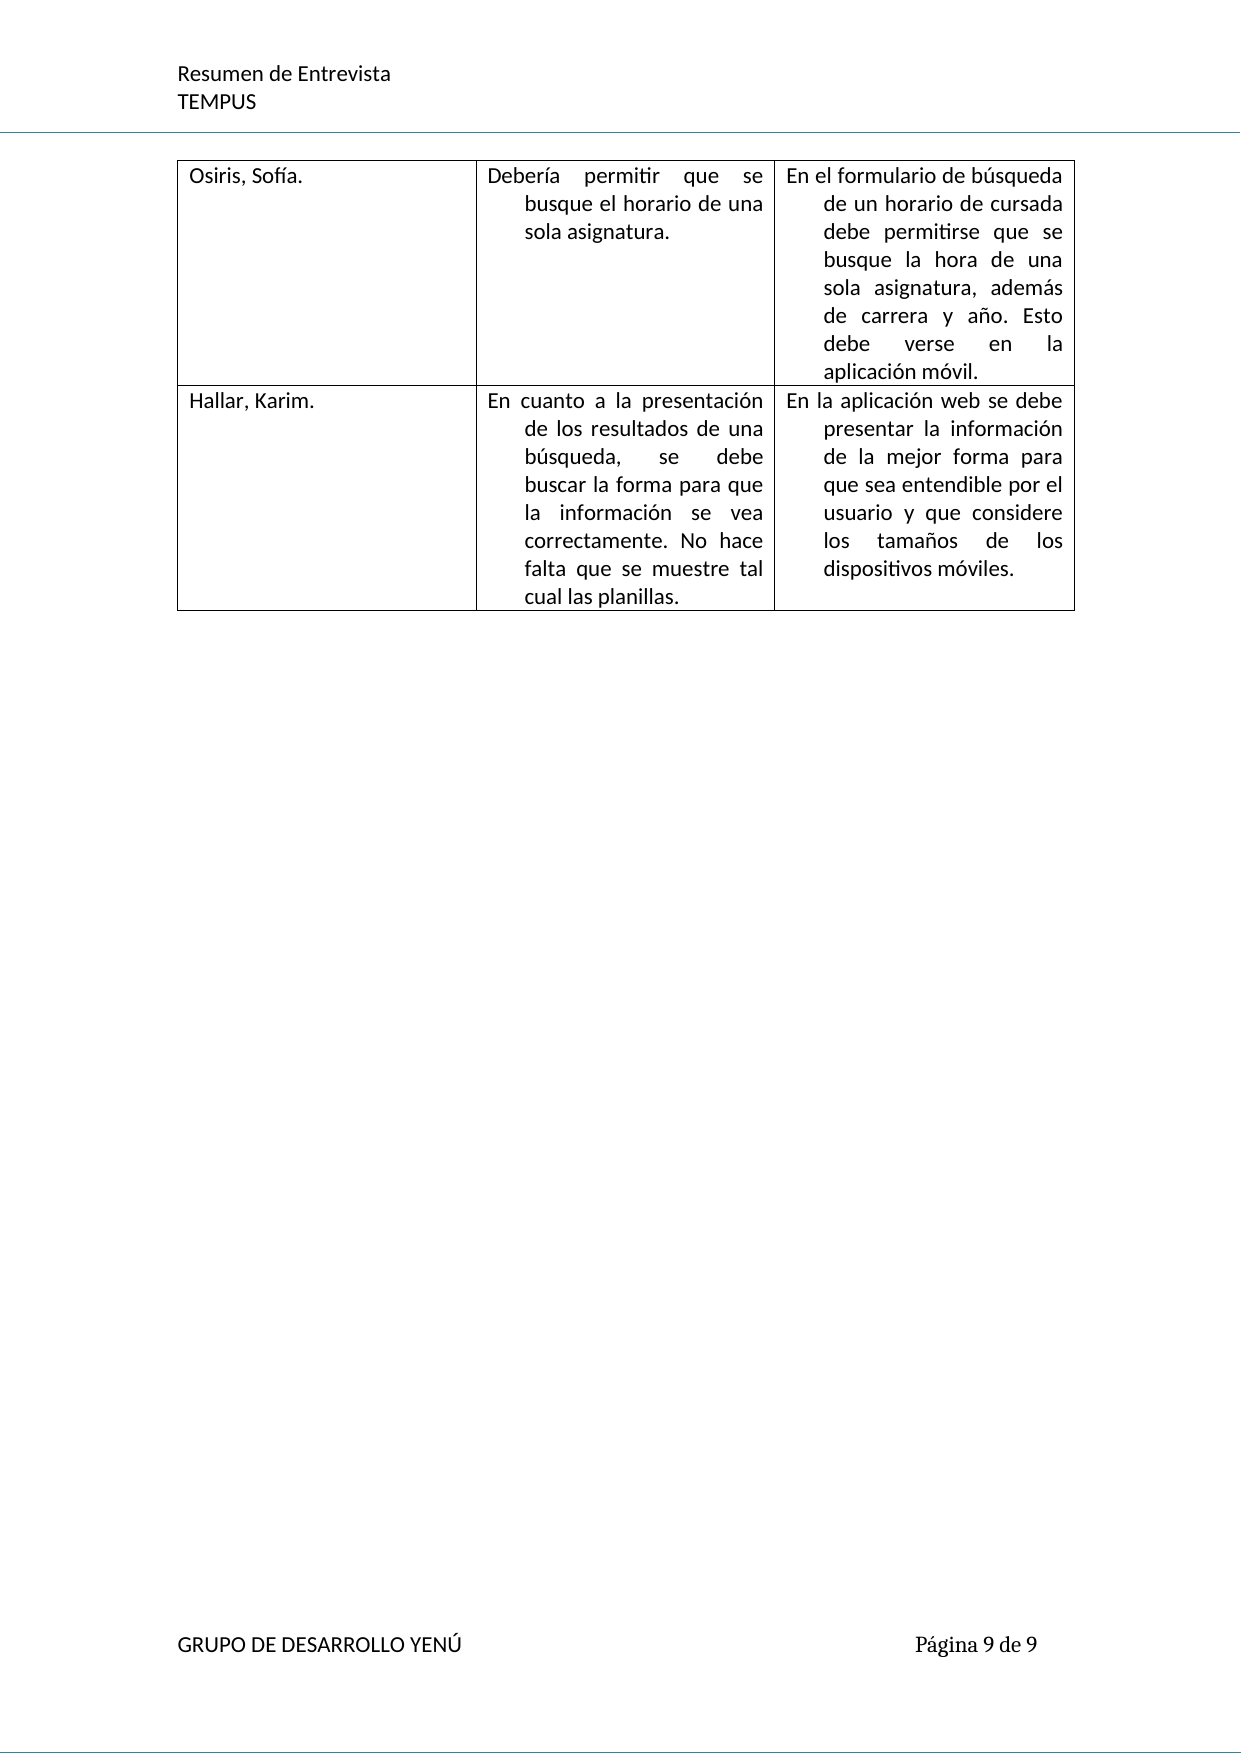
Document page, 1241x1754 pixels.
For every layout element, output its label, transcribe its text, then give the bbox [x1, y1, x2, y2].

table_cell En la aplicación web se debe presentar la información de la mejor forma para que sea entendible por el usuario y que considere los tamaños de los dispositivos móviles. [775, 386, 1074, 610]
table_cell Debería permitir que se busque el horario de una sola asignatura. [477, 161, 774, 385]
table_cell En cuanto a la presentación de los resultados de una búsqueda, se debe buscar la forma para que la información se vea correctamente. No hace falta que se muestre tal cual las planillas. [477, 386, 774, 610]
table_cell Osiris, Sofía. [178, 161, 476, 385]
table_cell En el formulario de búsqueda de un horario de cursada debe permitirse que se busque la hora de una sola asignatura, además de carrera y año. Esto debe verse en la aplicación móvil. [775, 161, 1074, 385]
table_cell Hallar, Karim. [178, 386, 476, 610]
